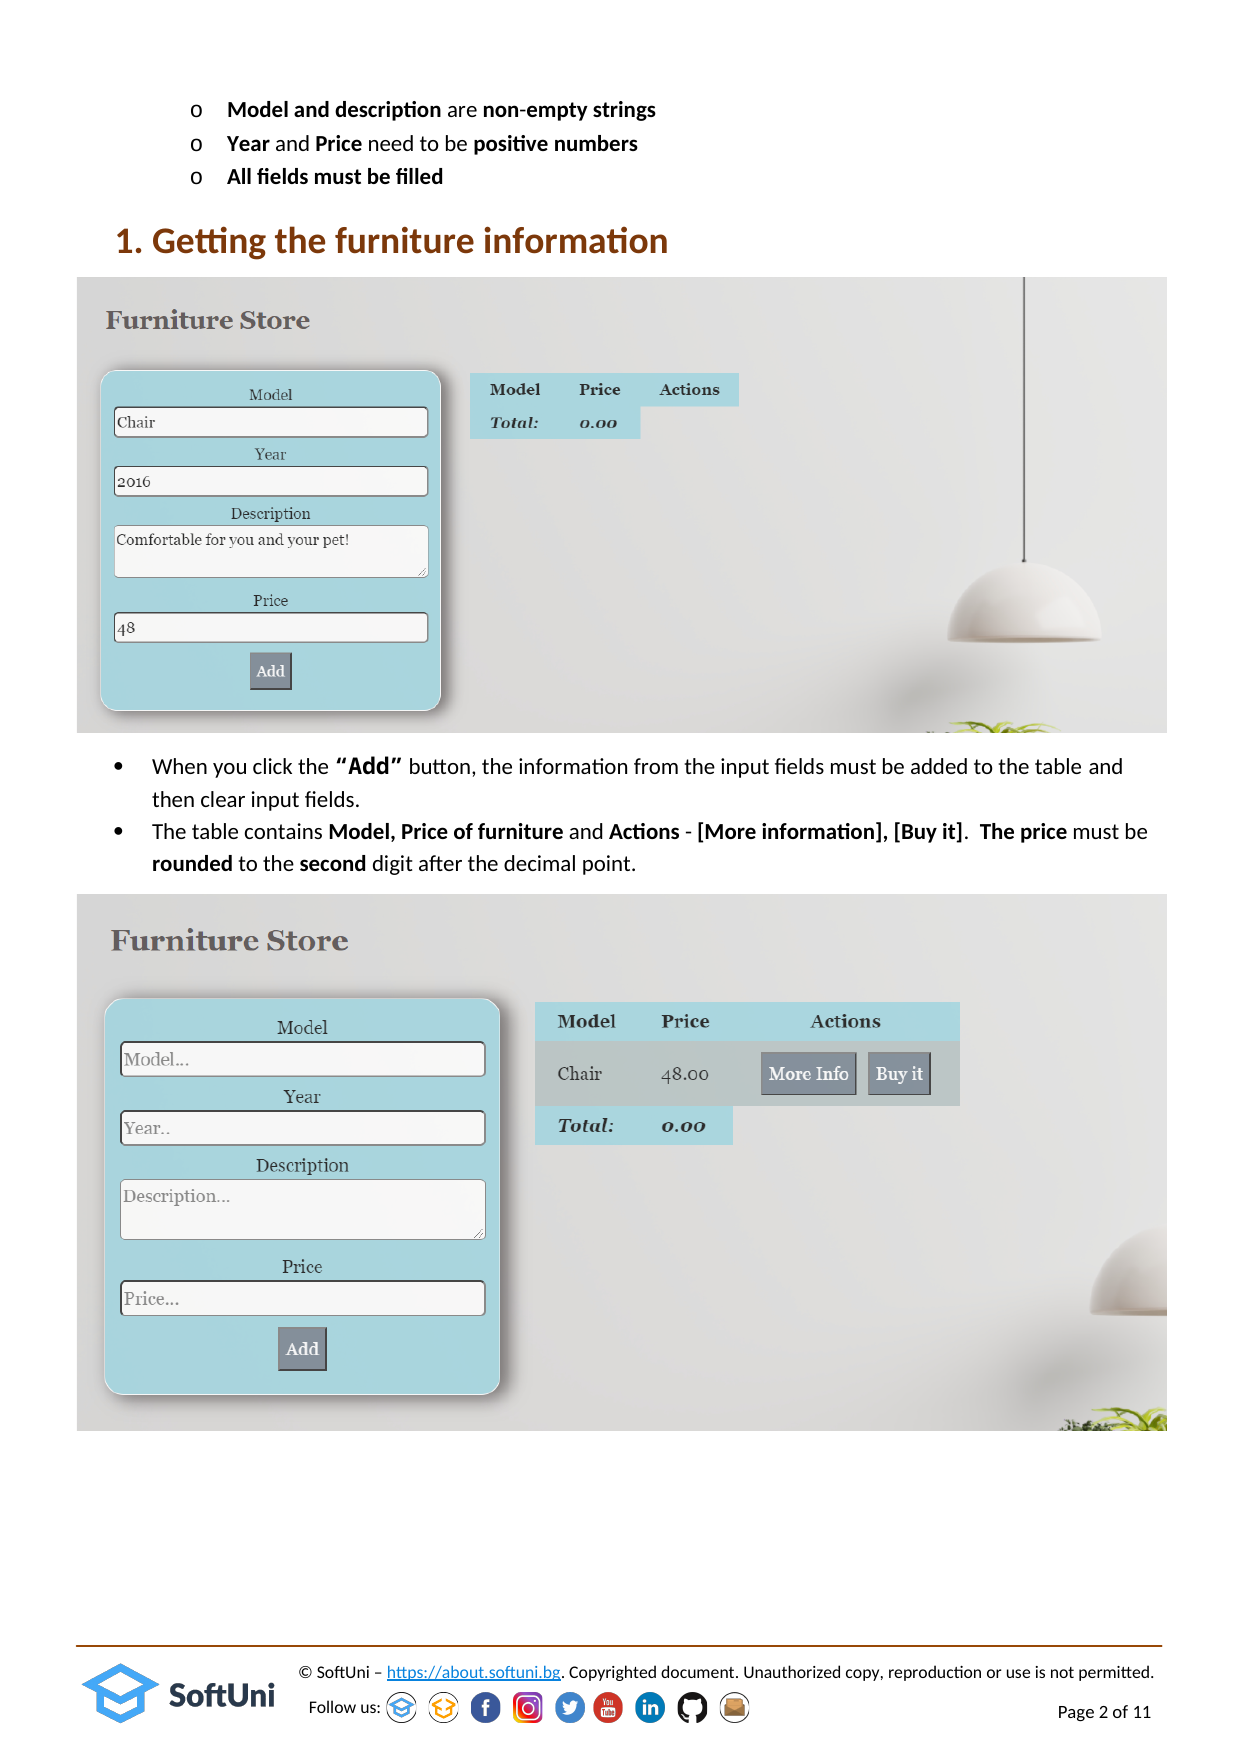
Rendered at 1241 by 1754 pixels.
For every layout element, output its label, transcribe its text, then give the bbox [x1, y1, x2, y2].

picture [719, 1692, 750, 1723]
picture [471, 1692, 501, 1723]
list Year and Price need to be positive numbers [189, 129, 1163, 158]
picture [386, 1692, 417, 1723]
picture [677, 1692, 708, 1723]
list When you click the “Add” button, the information from the input fields must be added to the table and then clear input fields. [114, 749, 1163, 813]
picture [656, 1714, 665, 1723]
list Model and description are non-empty strings [189, 95, 1163, 124]
list All fields must be filled [189, 162, 1163, 192]
list Getting the furniture information [114, 217, 1163, 263]
picture [555, 1692, 585, 1723]
list The table contains Model, Price of furniture and Actions - [More information], [Buy it]. The price must be rounded to the second digit after the decimal point. [114, 817, 1163, 877]
picture [635, 1692, 644, 1701]
picture [76, 894, 1167, 1431]
picture [513, 1692, 543, 1723]
picture [76, 277, 1167, 733]
picture [649, 1705, 658, 1714]
picture [635, 1714, 644, 1723]
picture [656, 1692, 665, 1701]
picture [75, 1658, 281, 1729]
picture [593, 1692, 623, 1723]
picture [428, 1692, 459, 1723]
